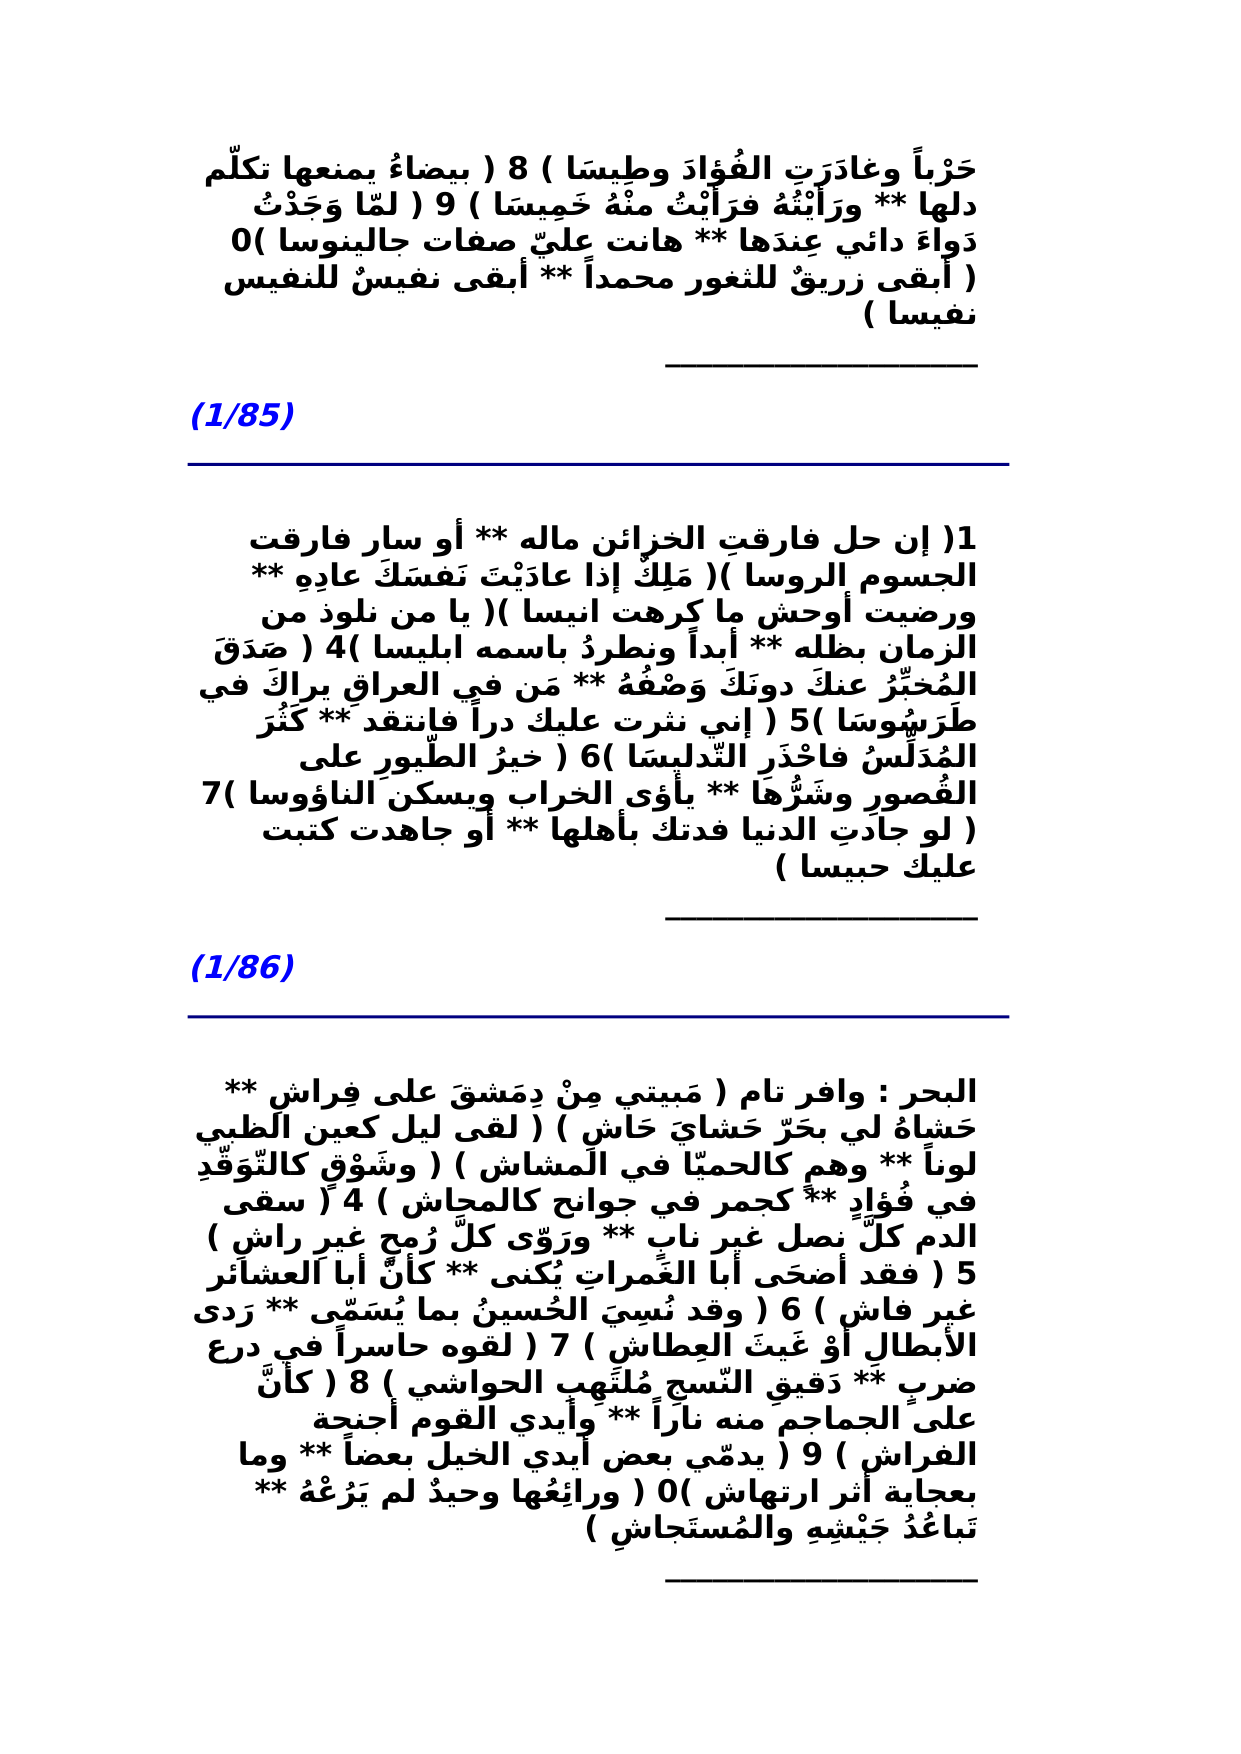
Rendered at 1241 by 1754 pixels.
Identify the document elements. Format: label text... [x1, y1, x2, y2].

text (1/86) [187, 950, 978, 986]
text البحر : وافر تام ( مَبيتي مِنْ دِمَشقَ على فِراشِ ** حَشاهُ لي بحَرّ حَشايَ حَاشِ ) ( لقى ليل كعين الظبي لوناً ** وهمٍ كالحميّا في المشاش ) ( وشَوْقٍ كالتّوَقّدِ في فُؤادٍ ** كجمر في جوانح كالمحاش ) 4 ( سقى الدم كلَّ نصل غير نابٍ ** ورَوّى كلَّ رُمحٍ غيرِ راشِ ) 5 ( فقد أضحَى أبا الغَمراتِ يُكنى ** كأنّ أبا العشائر غير فاش ) 6 ( وقد نُسِيَ الحُسينُ بما يُسَمّى ** رَدى الأبطالِ أوْ غَيثَ العِطاشِ ) 7 ( لقوه حاسراً في درع ضربٍ ** دَقيقِ النّسجِ مُلتَهِبِ الحواشي ) 8 ( كأنَّ على الجماجم منه ناراً ** وأيدي القوم أجنحة الفراش ) 9 ( يدمّي بعض أيدي الخيل بعضاً ** وما بعجاية أثر ارتهاش )0 ( ورائِعُها وحيدٌ لم يَرُعْهُ ** تَباعُدُ جَيْشِهِ والمُستَجاشِ ) ____________________ [187, 1073, 978, 1582]
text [187, 150, 978, 368]
text (1/85) [187, 397, 978, 434]
text 1( إن حل فارقتِ الخزائن ماله ** أو سار فارقت الجسوم الروسا )( مَلِكٌ إذا عادَيْتَ نَفسَكَ عادِهِ ** ورضيت أوحش ما كرهت انيسا )( يا من نلوذ من الزمان بظله ** أبداً ونطردُ باسمه ابليسا )4 ( صَدَقَ المُخبِّرُ عنكَ دونَكَ وَصْفُهُ ** مَن في العراقِ يراكَ في طَرَسُوسَا )5 ( إني نثرت عليك دراً فانتقد ** كَثُرَ المُدَلِّسُ فاحْذَرِ التّدليسَا )6 ( خيرُ الطّيورِ على القُصورِ وشَرُّها ** يأؤى الخراب ويسكن الناؤوسا )7 ( لو جادتِ الدنيا فدتك بأهلها ** أو جاهدت كتبت عليك حبيسا ) ____________________ [187, 521, 978, 921]
